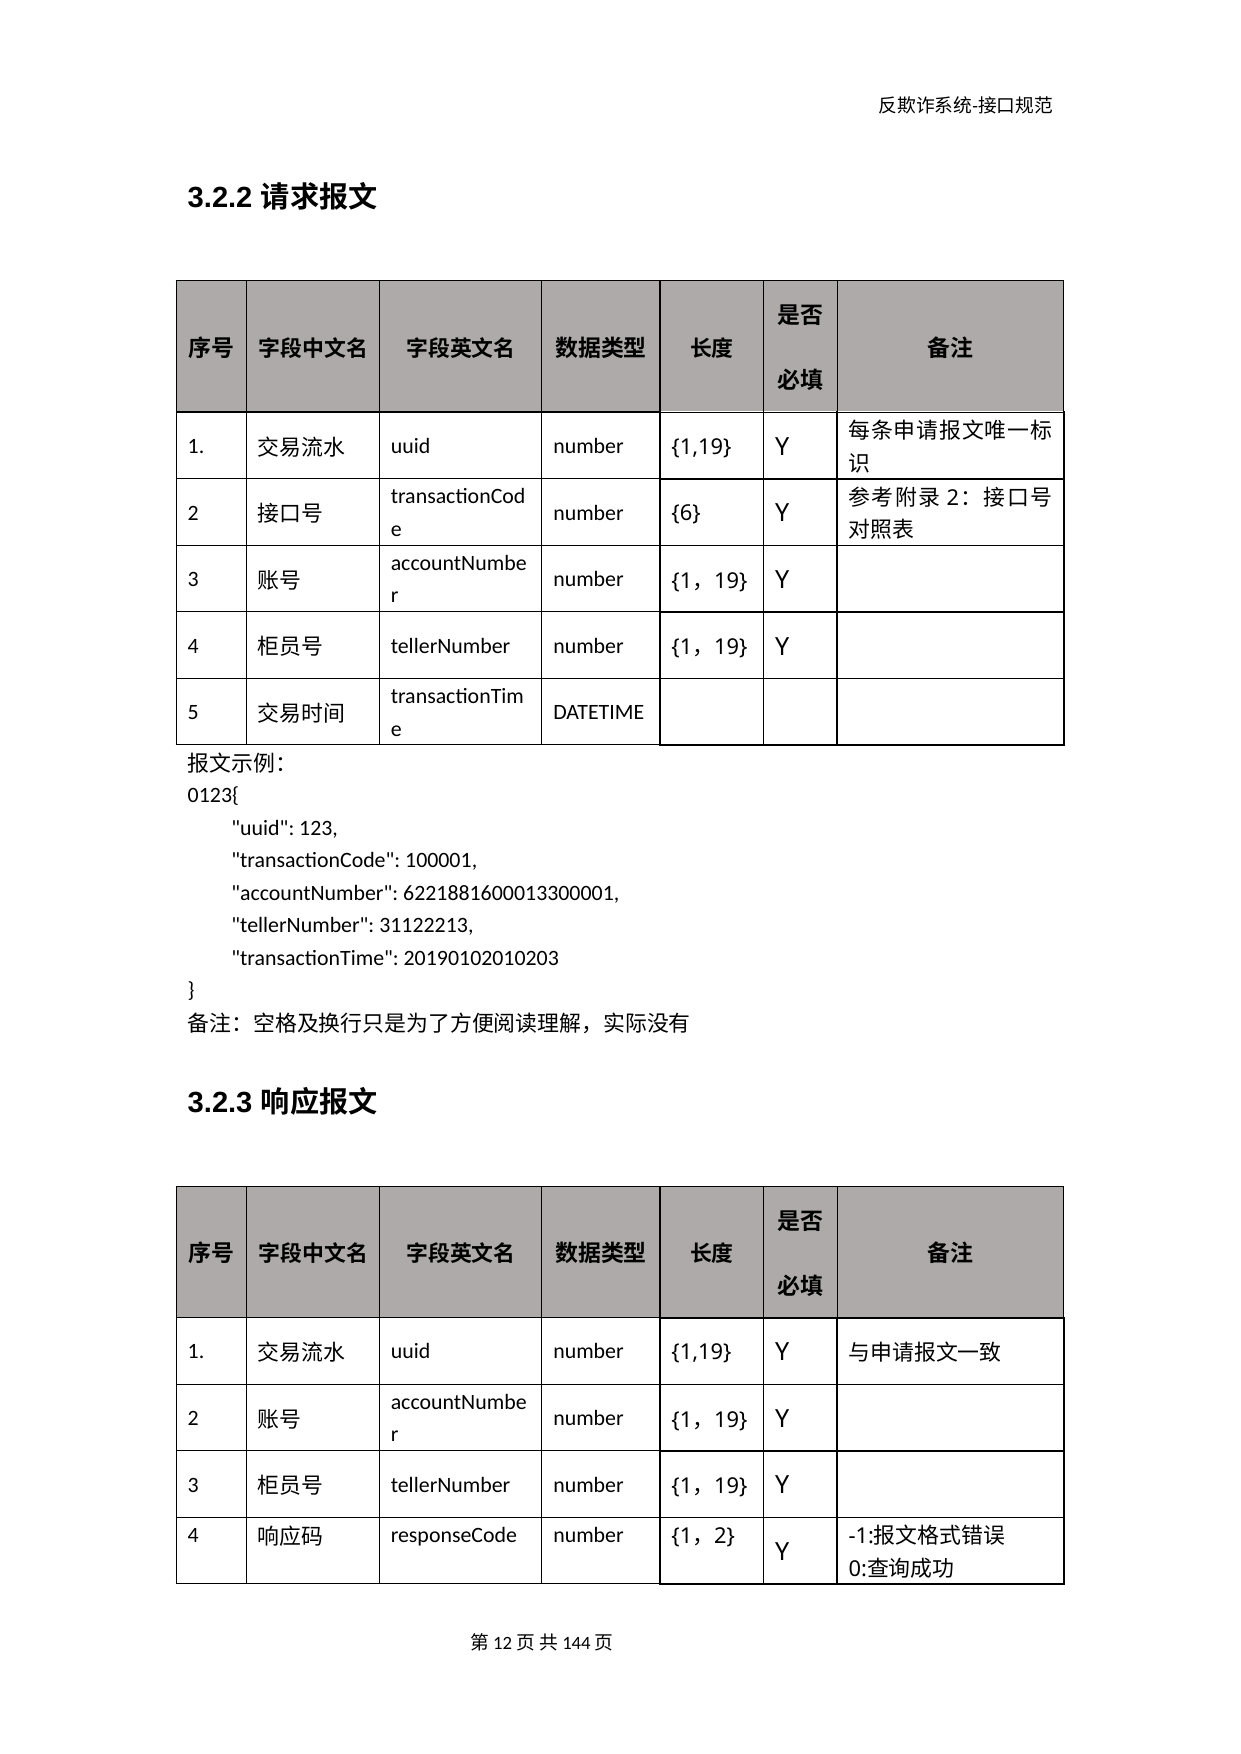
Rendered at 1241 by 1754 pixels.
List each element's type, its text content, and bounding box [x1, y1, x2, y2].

subtitle 响应报文 [187, 1067, 1053, 1132]
table_cell accountNumber [380, 546, 541, 611]
table_cell 5 [177, 679, 246, 744]
table_cell Y [764, 546, 836, 611]
table_header 是否必填 [764, 1187, 837, 1317]
table_cell number [542, 1451, 659, 1517]
text 0123{ [187, 778, 1053, 811]
table_cell uuid [380, 413, 541, 478]
table_header 数据类型 [542, 1187, 659, 1317]
table_cell 交易流水 [247, 1318, 379, 1383]
table_cell 账号 [247, 546, 379, 611]
table_cell Y [764, 1385, 836, 1450]
table_cell 柜员号 [247, 1451, 379, 1517]
table_cell DATETIME [542, 679, 659, 744]
table_header 备注 [838, 1187, 1063, 1317]
table_cell {1，19} [661, 613, 763, 678]
text "uuid": 123, [187, 811, 1053, 843]
table_cell responseCode [380, 1518, 541, 1583]
table_cell 响应码 [247, 1518, 379, 1583]
table_cell 1. [177, 413, 246, 478]
table_cell {1,19} [661, 1319, 763, 1383]
table_cell 接口号 [247, 479, 379, 544]
table_cell Y [764, 1452, 836, 1517]
table_cell number [542, 546, 659, 611]
table_cell number [542, 1318, 659, 1383]
table_cell 4 [177, 1518, 246, 1583]
text "accountNumber": 6221881600013300001, [187, 876, 1053, 908]
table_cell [838, 1518, 1063, 1583]
table_cell Y [764, 1319, 836, 1383]
table_cell 2 [177, 479, 246, 544]
table_header 字段中文名 [247, 1187, 379, 1317]
table_header 长度 [661, 1187, 763, 1317]
table_cell 交易流水 [247, 413, 379, 478]
table_cell 4 [177, 612, 246, 678]
table_cell uuid [380, 1318, 541, 1383]
table_header 字段英文名 [380, 281, 541, 411]
table_cell transactionTime [380, 679, 541, 744]
table_cell tellerNumber [380, 612, 541, 678]
table_cell number [542, 612, 659, 678]
text "transactionCode": 100001, [187, 843, 1053, 876]
text 报文示例： [187, 746, 1053, 778]
table_cell 与申请报文一致 [838, 1319, 1063, 1383]
table_cell {1，19} [661, 1385, 763, 1450]
table_cell 3 [177, 546, 246, 611]
table_cell number [542, 479, 659, 544]
table_header 字段英文名 [380, 1187, 541, 1317]
text "tellerNumber": 31122213, [187, 908, 1053, 941]
table_cell Y [764, 613, 836, 678]
table_cell {6} [661, 480, 763, 544]
table_cell [838, 613, 1063, 678]
table_header 序号 [177, 281, 246, 411]
table_cell [838, 679, 1063, 744]
table_cell {1，19} [661, 546, 763, 611]
table_cell number [542, 1385, 659, 1450]
table_header 长度 [661, 281, 763, 411]
table_cell 账号 [247, 1385, 379, 1450]
table_cell {1，2} [661, 1518, 763, 1583]
text 备注：空格及换行只是为了方便阅读理解，实际没有 [187, 1006, 1053, 1038]
table_cell Y [764, 1518, 836, 1583]
text "transactionTime": 20190102010203 [187, 941, 1053, 973]
table_cell [838, 1452, 1063, 1517]
table_cell {1，19} [661, 1452, 763, 1517]
subtitle 请求报文 [187, 162, 1053, 227]
table_cell 1. [177, 1318, 246, 1383]
table_header 数据类型 [542, 281, 659, 411]
table_cell 交易时间 [247, 679, 379, 744]
table_cell tellerNumber [380, 1451, 541, 1517]
table_cell 柜员号 [247, 612, 379, 678]
table_cell number [542, 1518, 659, 1583]
table_cell {1,19} [661, 413, 763, 478]
text } [187, 973, 1053, 1006]
table_cell accountNumber [380, 1385, 541, 1450]
table_cell Y [764, 480, 836, 544]
table_header 备注 [838, 281, 1063, 411]
table_cell transactionCode [380, 479, 541, 544]
table_cell 每条申请报文唯一标识 [838, 413, 1063, 478]
table_cell [838, 546, 1063, 611]
table_cell Y [764, 413, 836, 478]
table_cell 3 [177, 1451, 246, 1517]
table_header 序号 [177, 1187, 246, 1317]
table_cell 2 [177, 1385, 246, 1450]
table_header 是否必填 [764, 281, 837, 411]
table_cell number [542, 413, 659, 478]
table_cell [838, 1385, 1063, 1450]
table_cell [661, 679, 763, 744]
table_cell 参考附录2：接口号对照表 [838, 480, 1063, 544]
table_cell [764, 679, 836, 744]
table_header 字段中文名 [247, 281, 379, 411]
